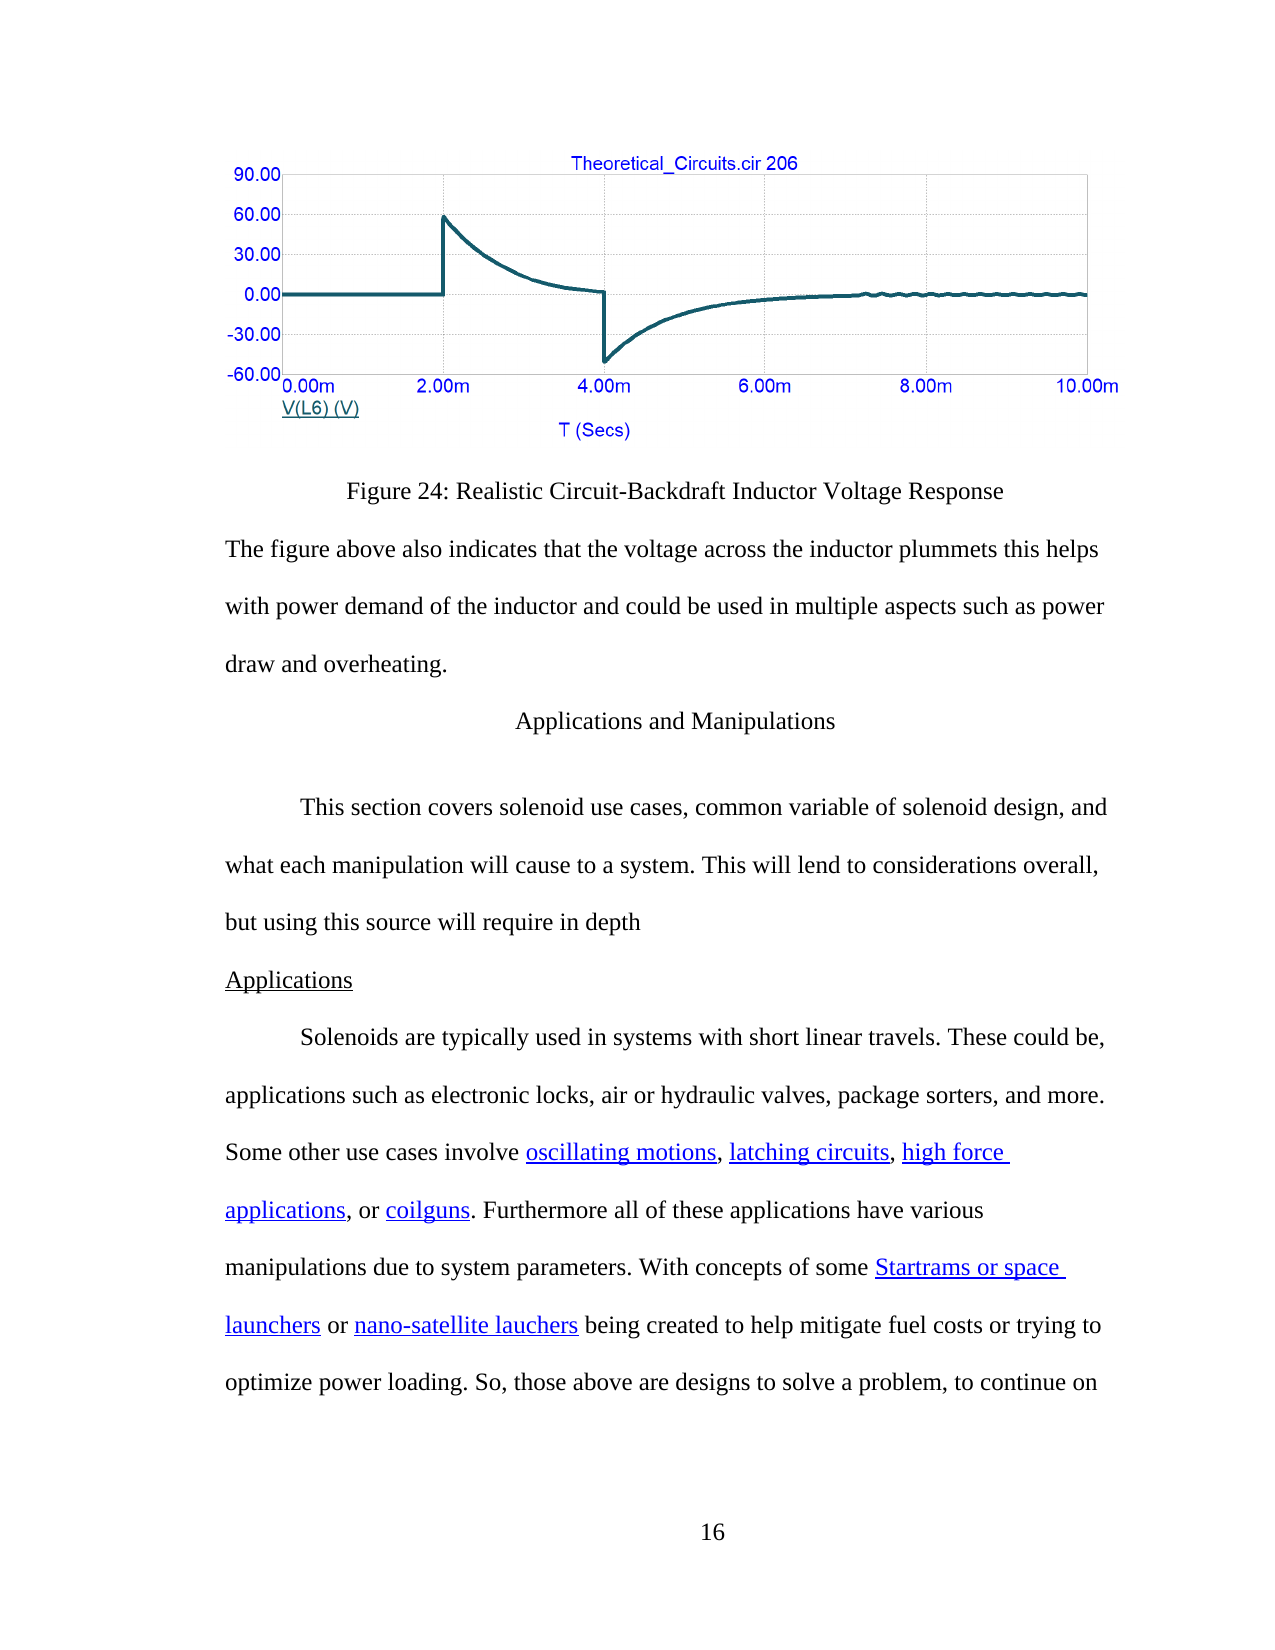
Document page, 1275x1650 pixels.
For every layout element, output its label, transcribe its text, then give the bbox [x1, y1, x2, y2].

subtitle Applications and Manipulations [225, 706, 1125, 735]
text The figure above also indicates that the voltage across the inductor plummets this helps with power demand of the inductor and could be used in multiple aspects such as power draw and overheating. [225, 534, 1125, 677]
subtitle Applications [225, 965, 1125, 994]
text Figure 24: Realistic Circuit-Backdraft Inductor Voltage Response [225, 476, 1125, 505]
picture [225, 150, 1125, 448]
text This section covers solenoid use cases, common variable of solenoid design, and what each manipulation will cause to a system. This will lend to considerations overall, but using this source will require in depth [225, 792, 1125, 936]
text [225, 1022, 1125, 1396]
